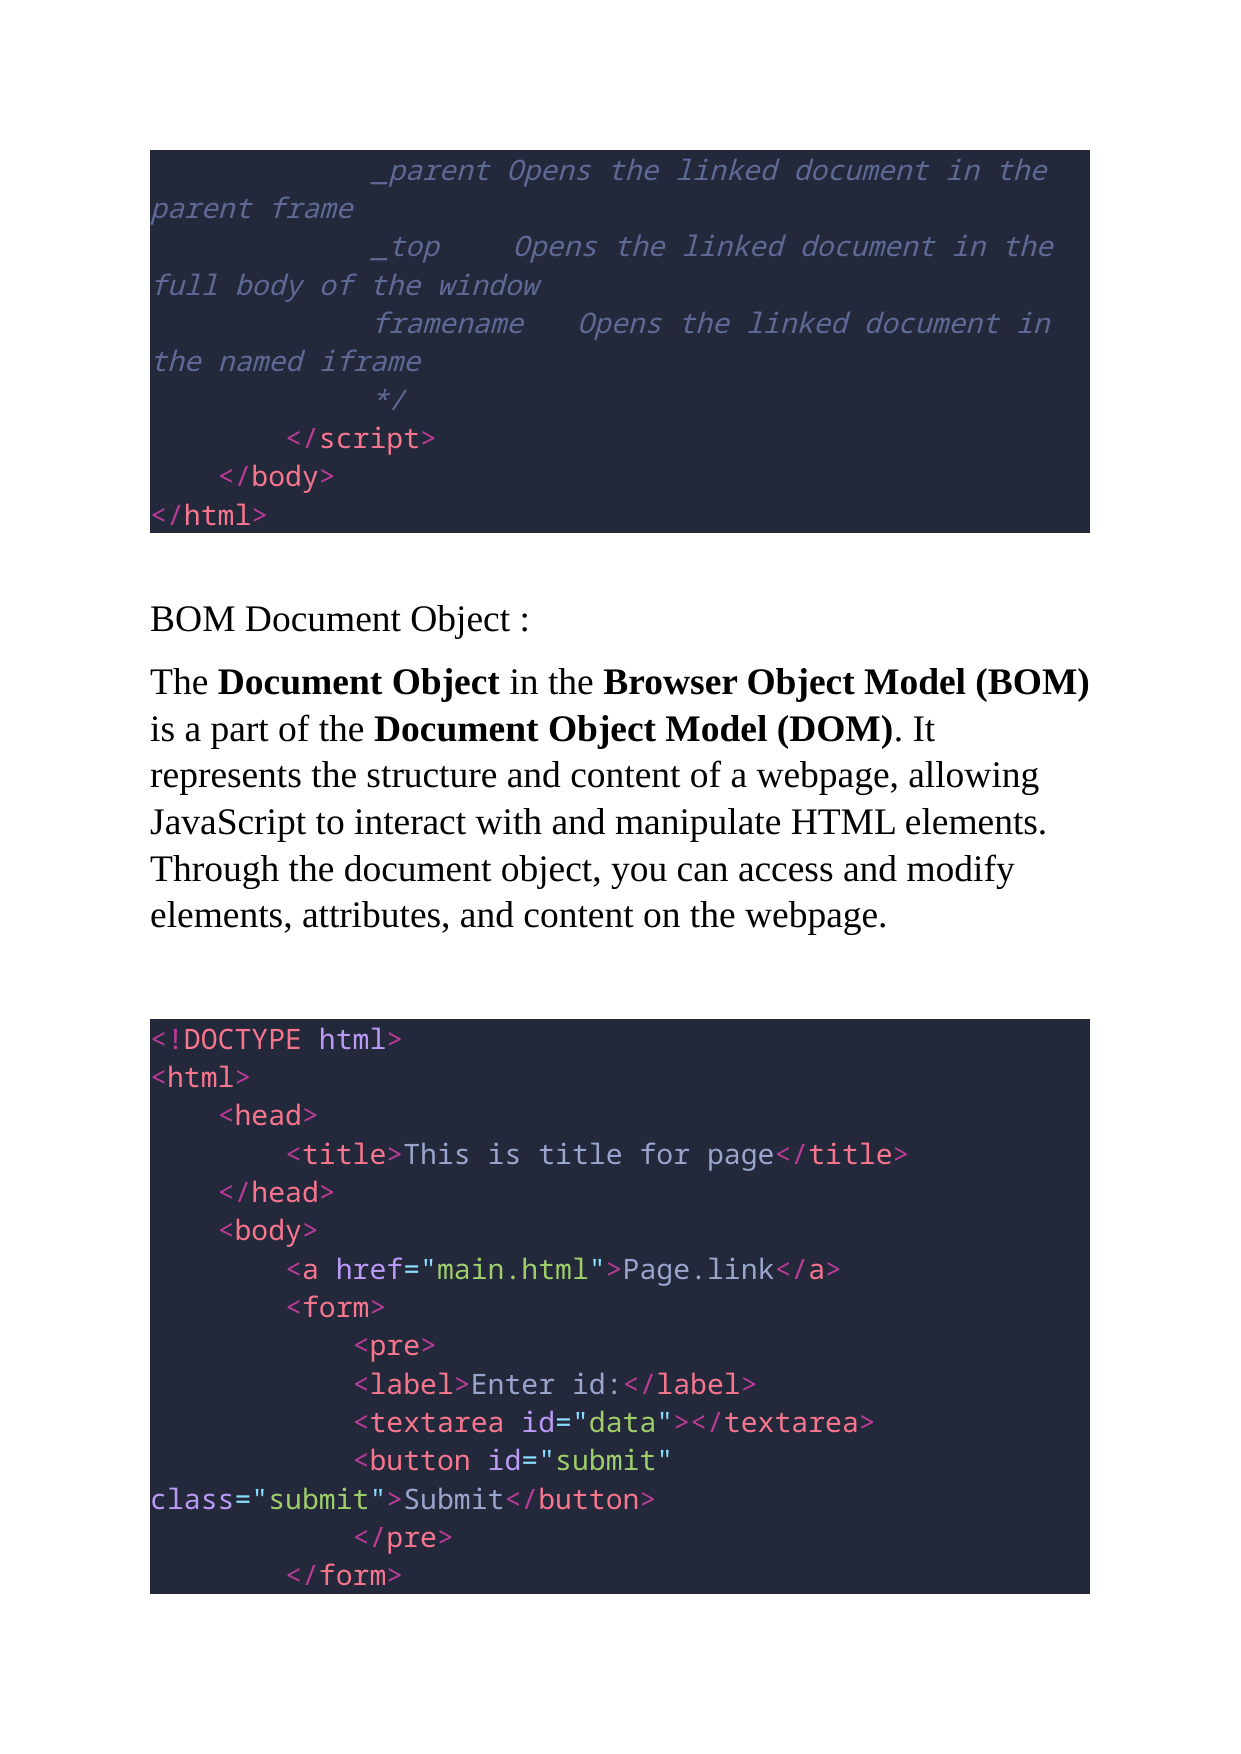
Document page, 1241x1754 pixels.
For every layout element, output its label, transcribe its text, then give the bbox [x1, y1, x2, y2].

text _parent Opens the linked document in the parent frame [150, 150, 1090, 227]
text </head> [150, 1172, 1090, 1211]
text </body> [150, 457, 1090, 495]
text framename Opens the linked document in the named iframe [150, 303, 1090, 380]
text </pre> [150, 1517, 1090, 1556]
text <form> [150, 1287, 1090, 1326]
text <html> [150, 1057, 1090, 1096]
text </script> [150, 418, 1090, 457]
text <body> [150, 1211, 1090, 1249]
text _top Opens the linked document in the full body of the window [150, 227, 1090, 303]
text The Document Object in the Browser Object Model (BOM) is a part of the Document Object Model (DOM). It represents the structure and content of a webpage, allowing JavaScript to interact with and manipulate HTML elements. Through the document object, you can access and modify elements, attributes, and content on the webpage. [150, 660, 1090, 936]
text BOM Document Object : [150, 597, 1090, 640]
text </html> [150, 495, 1090, 533]
text <button id="submit" class="submit">Submit</button> [150, 1441, 1090, 1517]
text <pre> [150, 1326, 1090, 1364]
text <head> [150, 1096, 1090, 1134]
text */ [150, 380, 1090, 418]
text <title>This is title for page</title> [150, 1134, 1090, 1172]
text <label>Enter id:</label> [150, 1364, 1090, 1402]
text <a href="main.html">Page.link</a> [150, 1249, 1090, 1287]
text <!DOCTYPE html> [150, 1019, 1090, 1057]
text <textarea id="data"></textarea> [150, 1402, 1090, 1441]
text </form> [150, 1556, 1090, 1594]
